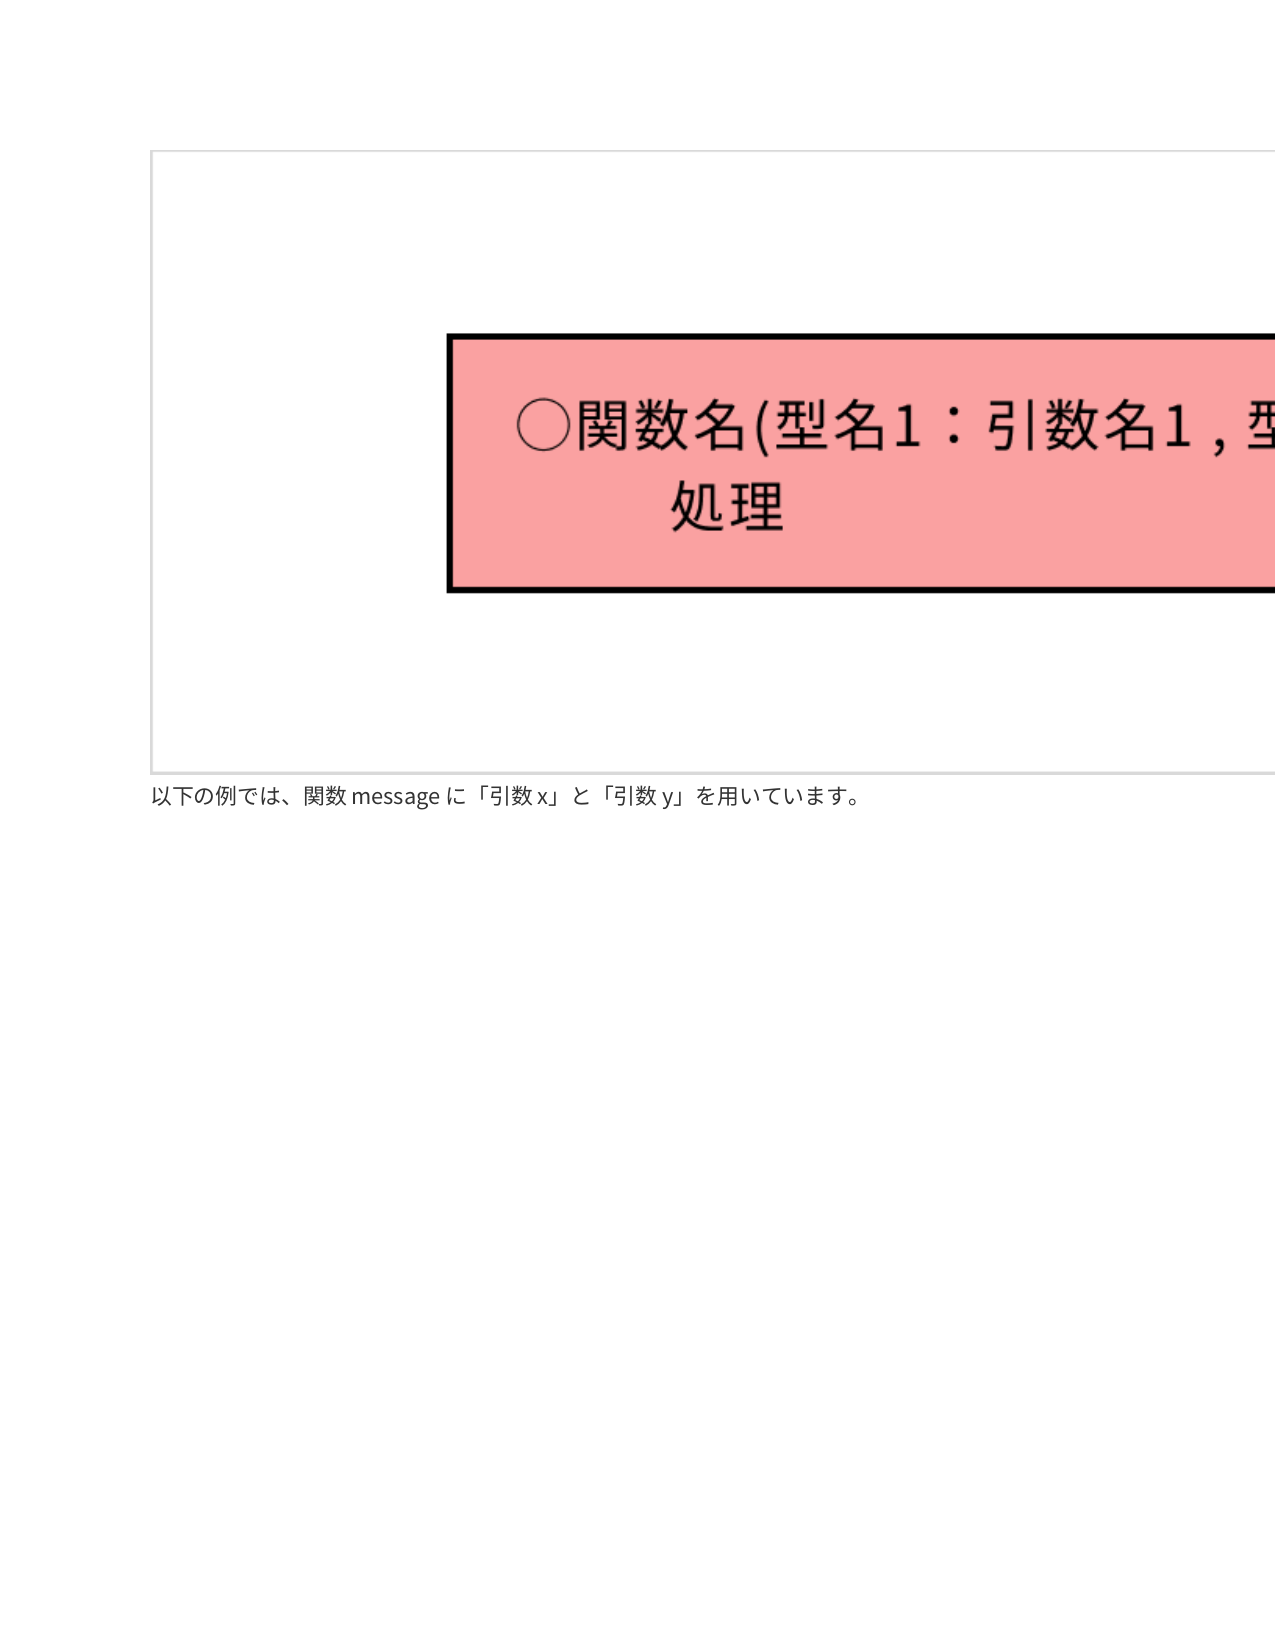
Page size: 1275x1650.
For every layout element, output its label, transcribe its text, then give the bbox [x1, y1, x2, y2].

text 以下の例では、関数messageに「引数x」と「引数y」を用いています。 [150, 779, 1125, 811]
picture [150, 150, 1275, 775]
